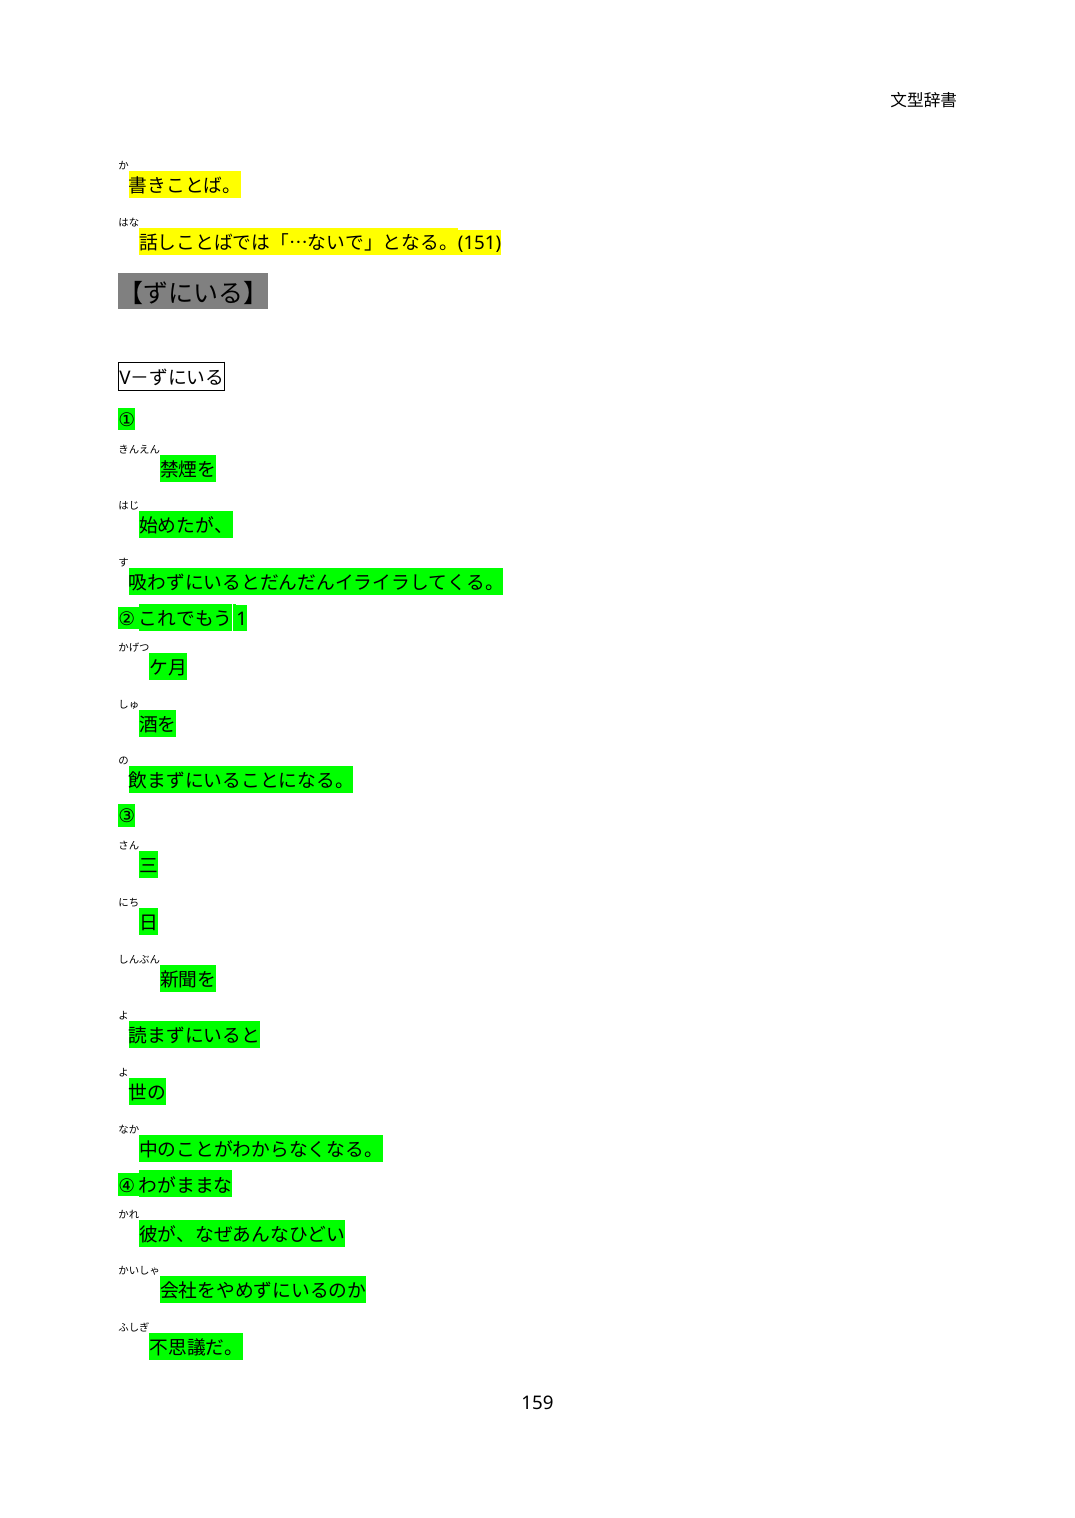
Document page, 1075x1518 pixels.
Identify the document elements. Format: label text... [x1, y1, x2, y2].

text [118, 320, 957, 1368]
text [118, 150, 957, 263]
subtitle 【ずにいる】 [118, 263, 957, 320]
